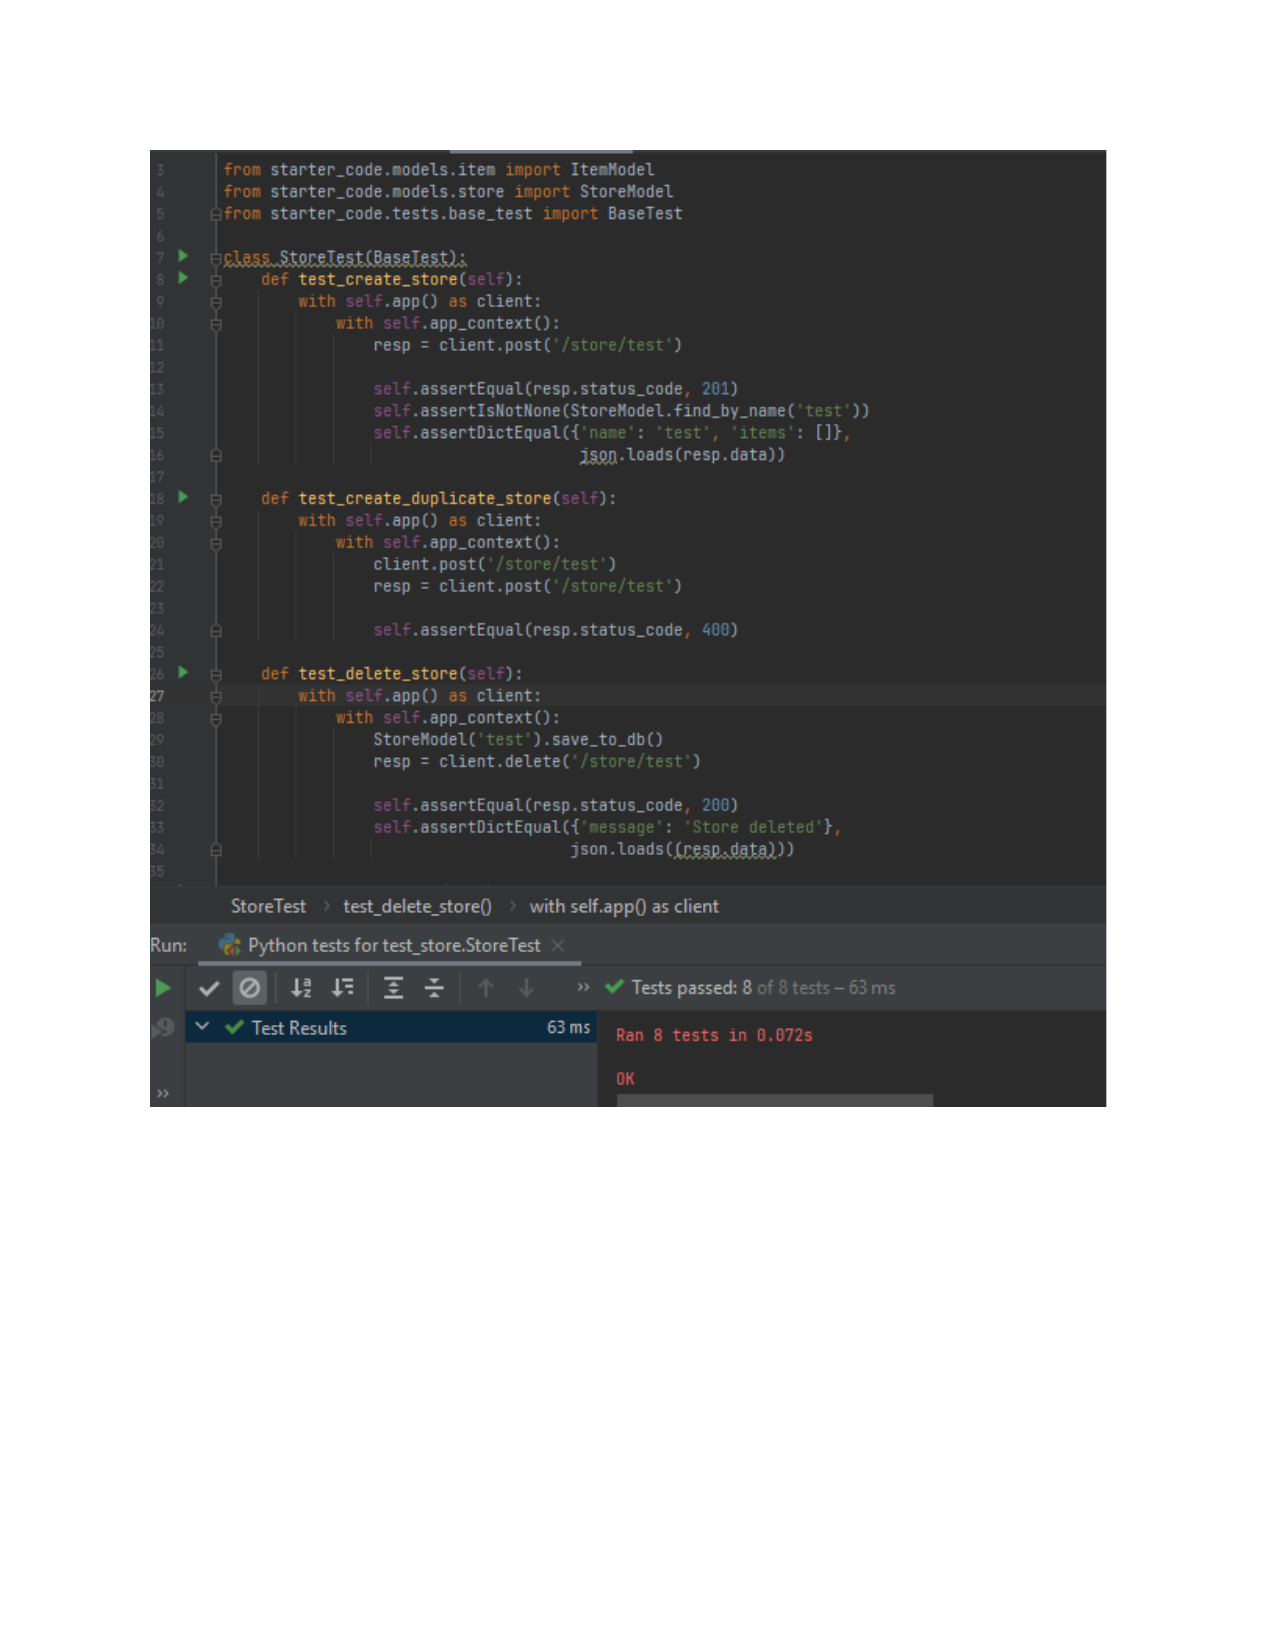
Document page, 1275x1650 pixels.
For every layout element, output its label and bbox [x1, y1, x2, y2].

picture [150, 150, 1107, 1107]
